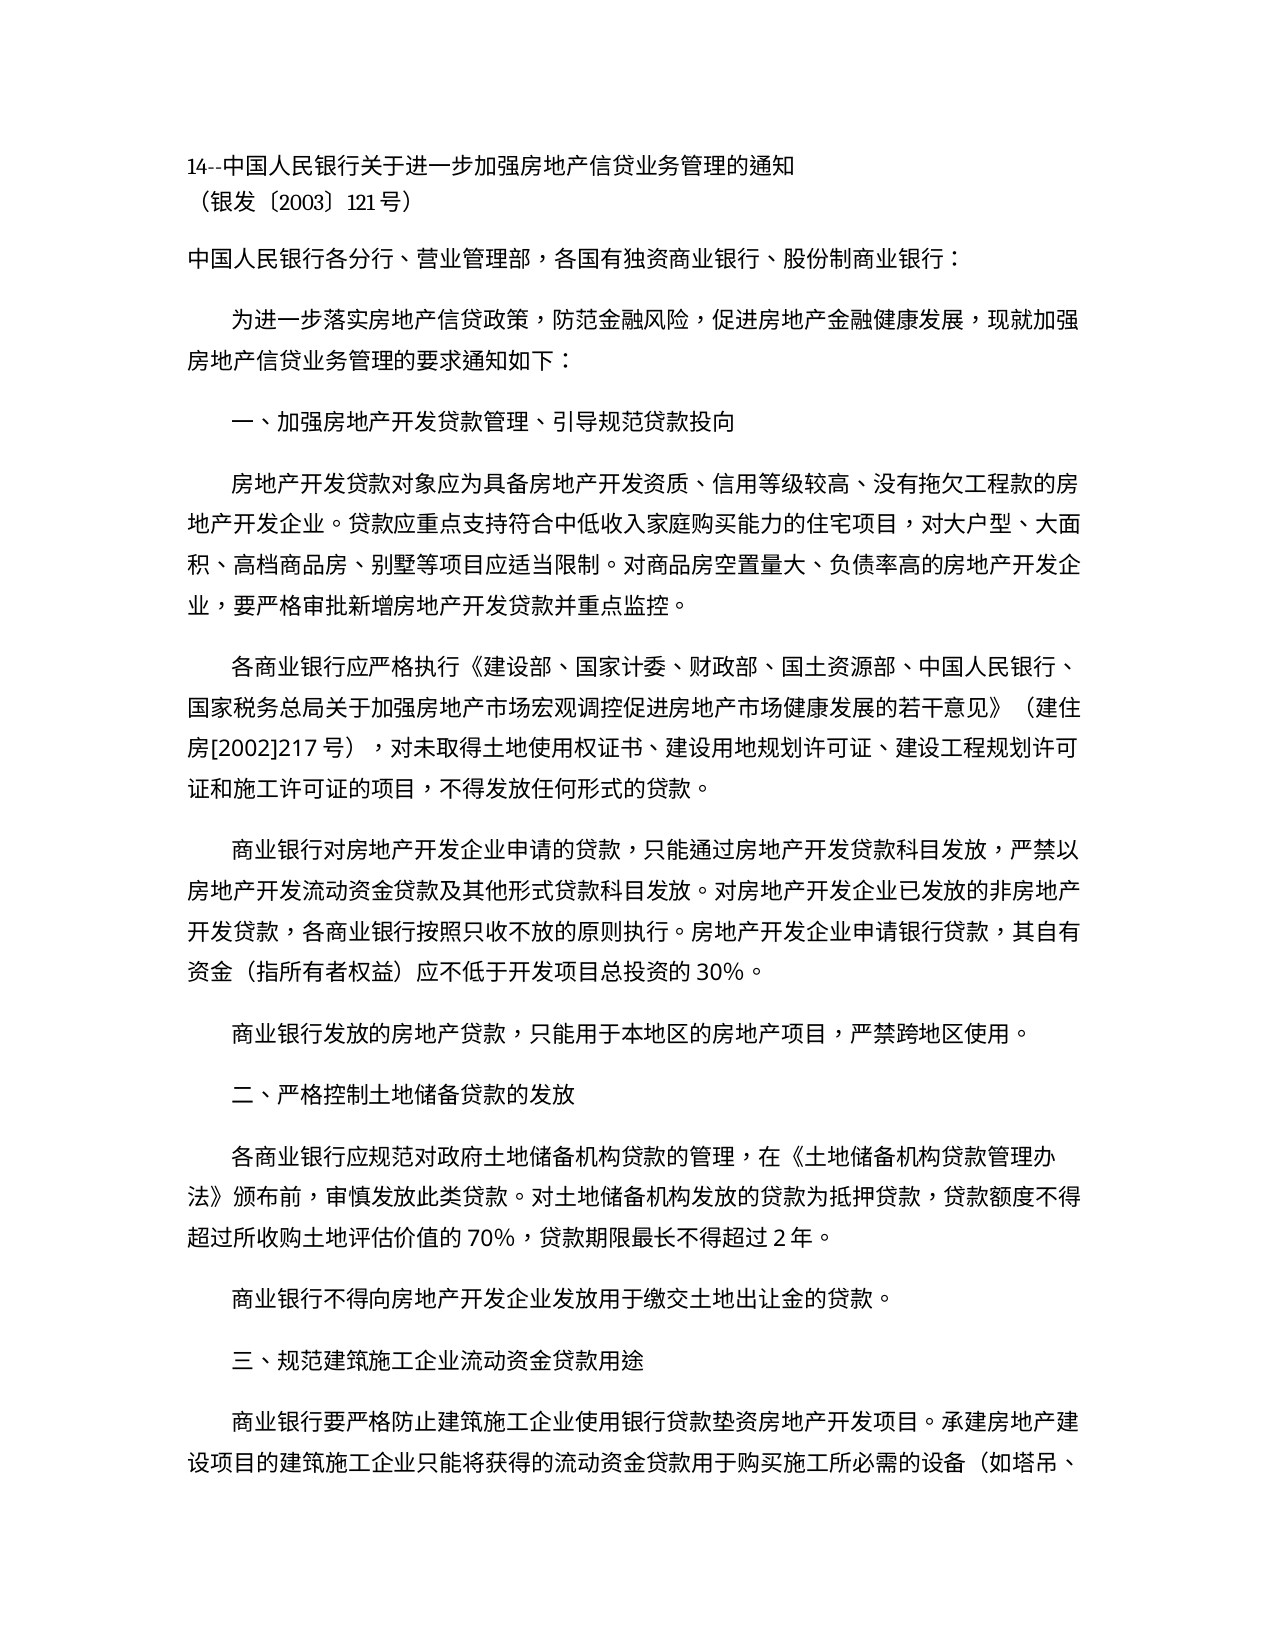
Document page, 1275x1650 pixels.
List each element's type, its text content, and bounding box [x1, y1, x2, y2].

text 各商业银行应严格执行《建设部、国家计委、财政部、国土资源部、中国人民银行、国家税务总局关于加强房地产市场宏观调控促进房地产市场健康发展的若干意见》（建住房[2002]217号），对未取得土地使用权证书、建设用地规划许可证、建设工程规划许可证和施工许可证的项目，不得发放任何形式的贷款。 [187, 651, 1087, 804]
text 商业银行不得向房地产开发企业发放用于缴交土地出让金的贷款。 [187, 1283, 1087, 1314]
text 商业银行发放的房地产贷款，只能用于本地区的房地产项目，严禁跨地区使用。 [187, 1018, 1087, 1049]
text 三、规范建筑施工企业流动资金贷款用途 [187, 1345, 1087, 1376]
text 中国人民银行各分行、营业管理部，各国有独资商业银行、股份制商业银行： [187, 243, 1087, 274]
text 为进一步落实房地产信贷政策，防范金融风险，促进房地产金融健康发展，现就加强房地产信贷业务管理的要求通知如下： [187, 304, 1087, 376]
text 房地产开发贷款对象应为具备房地产开发资质、信用等级较高、没有拖欠工程款的房地产开发企业。贷款应重点支持符合中低收入家庭购买能力的住宅项目，对大户型、大面积、高档商品房、别墅等项目应适当限制。对商品房空置量大、负债率高的房地产开发企业，要严格审批新增房地产开发贷款并重点监控。 [187, 468, 1087, 621]
text 二、严格控制土地储备贷款的发放 [187, 1079, 1087, 1110]
text 一、加强房地产开发贷款管理、引导规范贷款投向 [187, 406, 1087, 437]
text 商业银行对房地产开发企业申请的贷款，只能通过房地产开发贷款科目发放，严禁以房地产开发流动资金贷款及其他形式贷款科目发放。对房地产开发企业已发放的非房地产开发贷款，各商业银行按照只收不放的原则执行。房地产开发企业申请银行贷款，其自有资金（指所有者权益）应不低于开发项目总投资的30％。 [187, 834, 1087, 987]
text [187, 1406, 1087, 1478]
text 各商业银行应规范对政府土地储备机构贷款的管理，在《土地储备机构贷款管理办法》颁布前，审慎发放此类贷款。对土地储备机构发放的贷款为抵押贷款，贷款额度不得超过所收购土地评估价值的70％，贷款期限最长不得超过2年。 [187, 1141, 1087, 1253]
